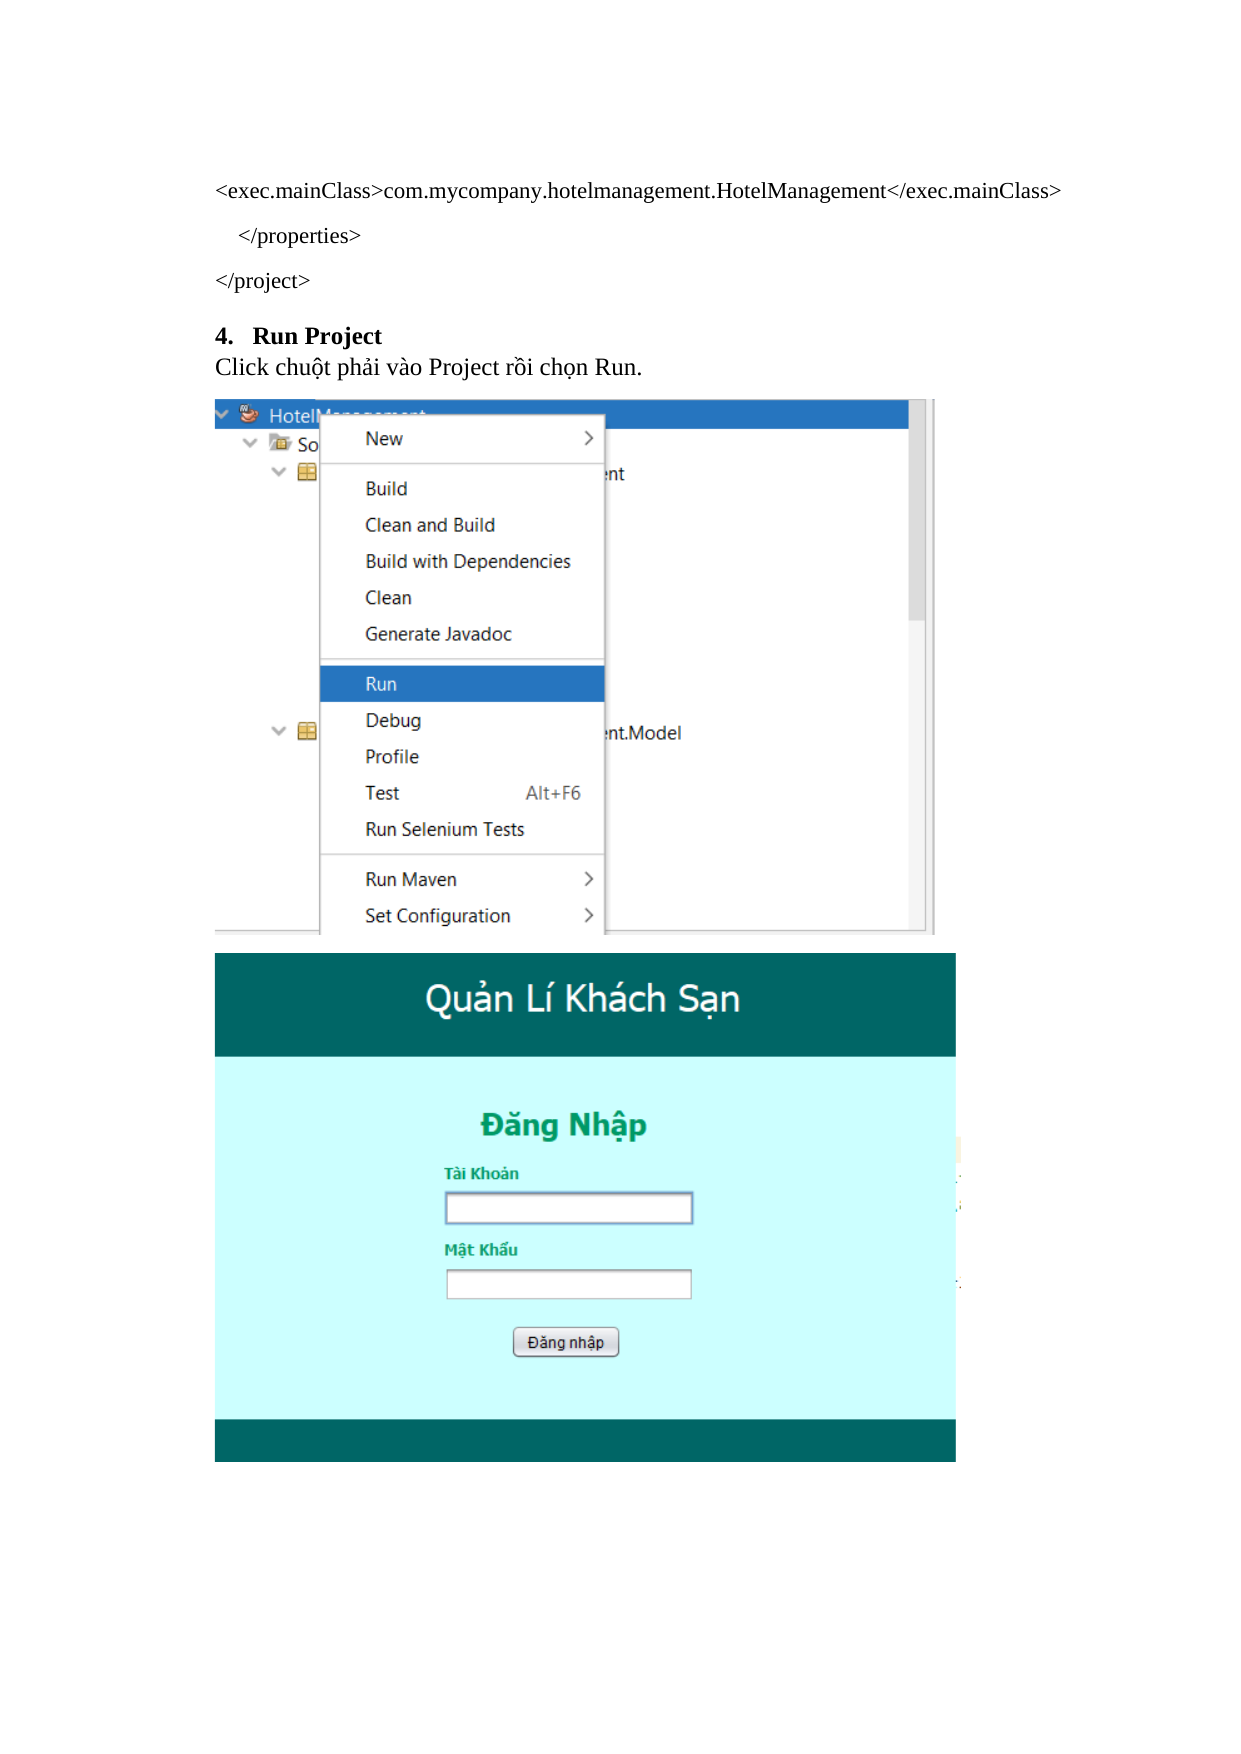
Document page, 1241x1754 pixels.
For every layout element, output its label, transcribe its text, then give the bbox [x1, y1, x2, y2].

picture [214, 399, 935, 935]
text </properties> [215, 222, 1093, 248]
picture [214, 953, 961, 1462]
text </project> [215, 267, 1093, 294]
subtitle Run Project [215, 321, 1093, 349]
text Click chuột phải vào Project rồi chọn Run. [215, 352, 1093, 381]
text <exec.mainClass>com.mycompany.hotelmanagement.HotelManagement</exec.mainClass> [215, 147, 1093, 203]
